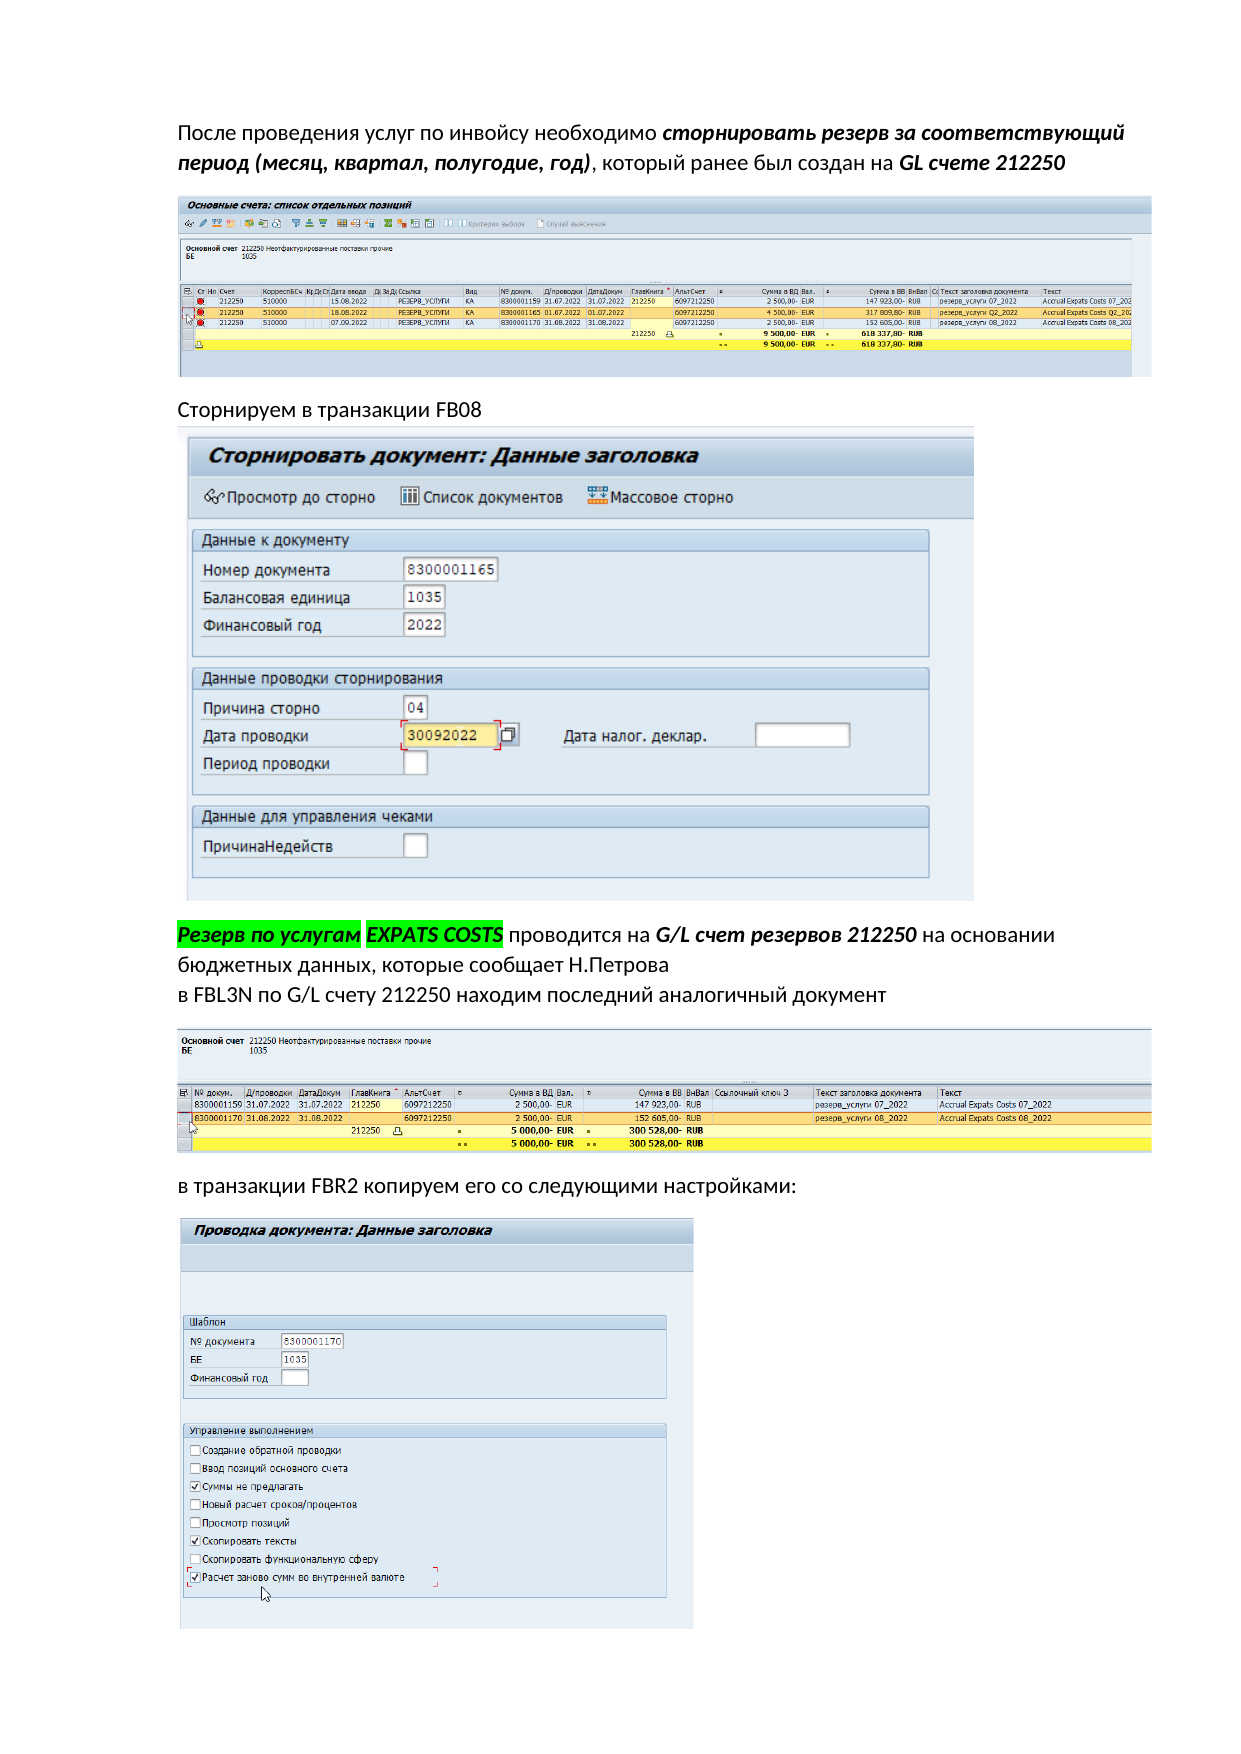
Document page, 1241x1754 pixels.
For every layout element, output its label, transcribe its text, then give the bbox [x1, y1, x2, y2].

text Резерв по услугам EXPATS COSTS проводится на G/L счет резервов 212250 на основании бюджетных данных, которые сообщает Н.Петрова в FBL3N по G/L счету 212250 находим последний аналогичный документ [177, 920, 1152, 1008]
picture [177, 1027, 1152, 1153]
text в транзакции FBR2 копируем его со следующими настройками: [177, 1172, 1152, 1199]
text После проведения услуг по инвойсу необходимо сторнировать резерв за соответствующий период (месяц, квартал, полугодие, год), который ранее был создан на GL счете 212250 [177, 118, 1152, 176]
picture [177, 425, 974, 901]
picture [177, 1218, 694, 1629]
picture [177, 195, 1152, 377]
